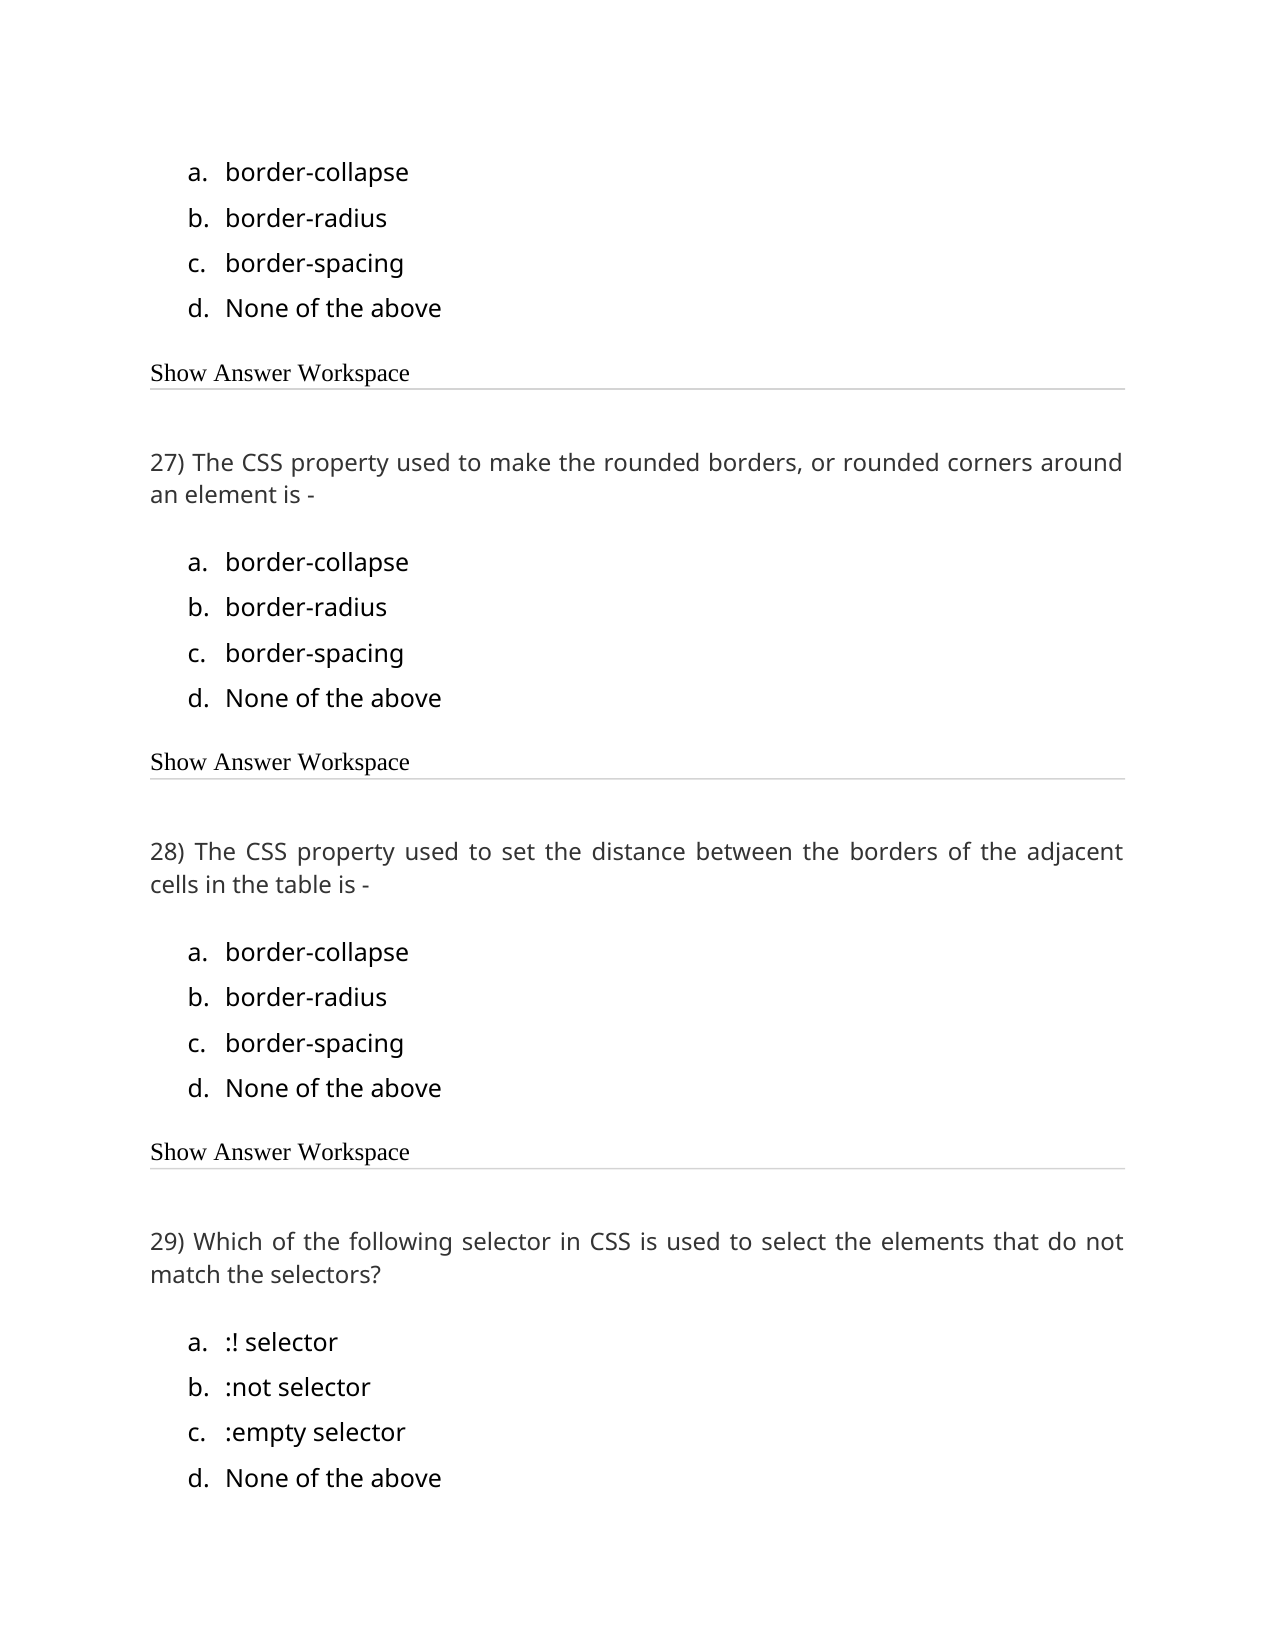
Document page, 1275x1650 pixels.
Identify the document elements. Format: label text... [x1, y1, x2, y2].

list border-collapse [187, 540, 1125, 579]
text Show Answer Workspace [150, 744, 291, 778]
text 28) The CSS property used to set the distance between the borders of the adjacent cells in the table is - [150, 835, 1125, 900]
text Show Answer Workspace [150, 1134, 291, 1167]
list border-spacing [187, 630, 1125, 669]
list border-radius [187, 585, 1125, 624]
list border-spacing [187, 1020, 1125, 1059]
text Show Answer Workspace [150, 354, 291, 388]
list None of the above [187, 676, 1125, 715]
list border-radius [187, 195, 1125, 234]
list border-collapse [187, 929, 1125, 969]
text 27) The CSS property used to make the rounded borders, or rounded corners around an element is - [150, 445, 1125, 511]
list :empty selector [187, 1410, 1125, 1449]
text Show Answer Workspace [297, 1134, 1125, 1167]
list border-spacing [187, 241, 1125, 280]
list None of the above [187, 1066, 1125, 1104]
text Show Answer Workspace [297, 354, 1125, 388]
list :not selector [187, 1365, 1125, 1404]
list border-collapse [187, 150, 1125, 189]
list :! selector [187, 1319, 1125, 1358]
text 29) Which of the following selector in CSS is used to select the elements that do not match the selectors? [150, 1225, 1125, 1290]
list border-radius [187, 975, 1125, 1014]
list None of the above [187, 286, 1125, 325]
text Show Answer Workspace [297, 744, 1125, 778]
list None of the above [187, 1455, 1125, 1494]
